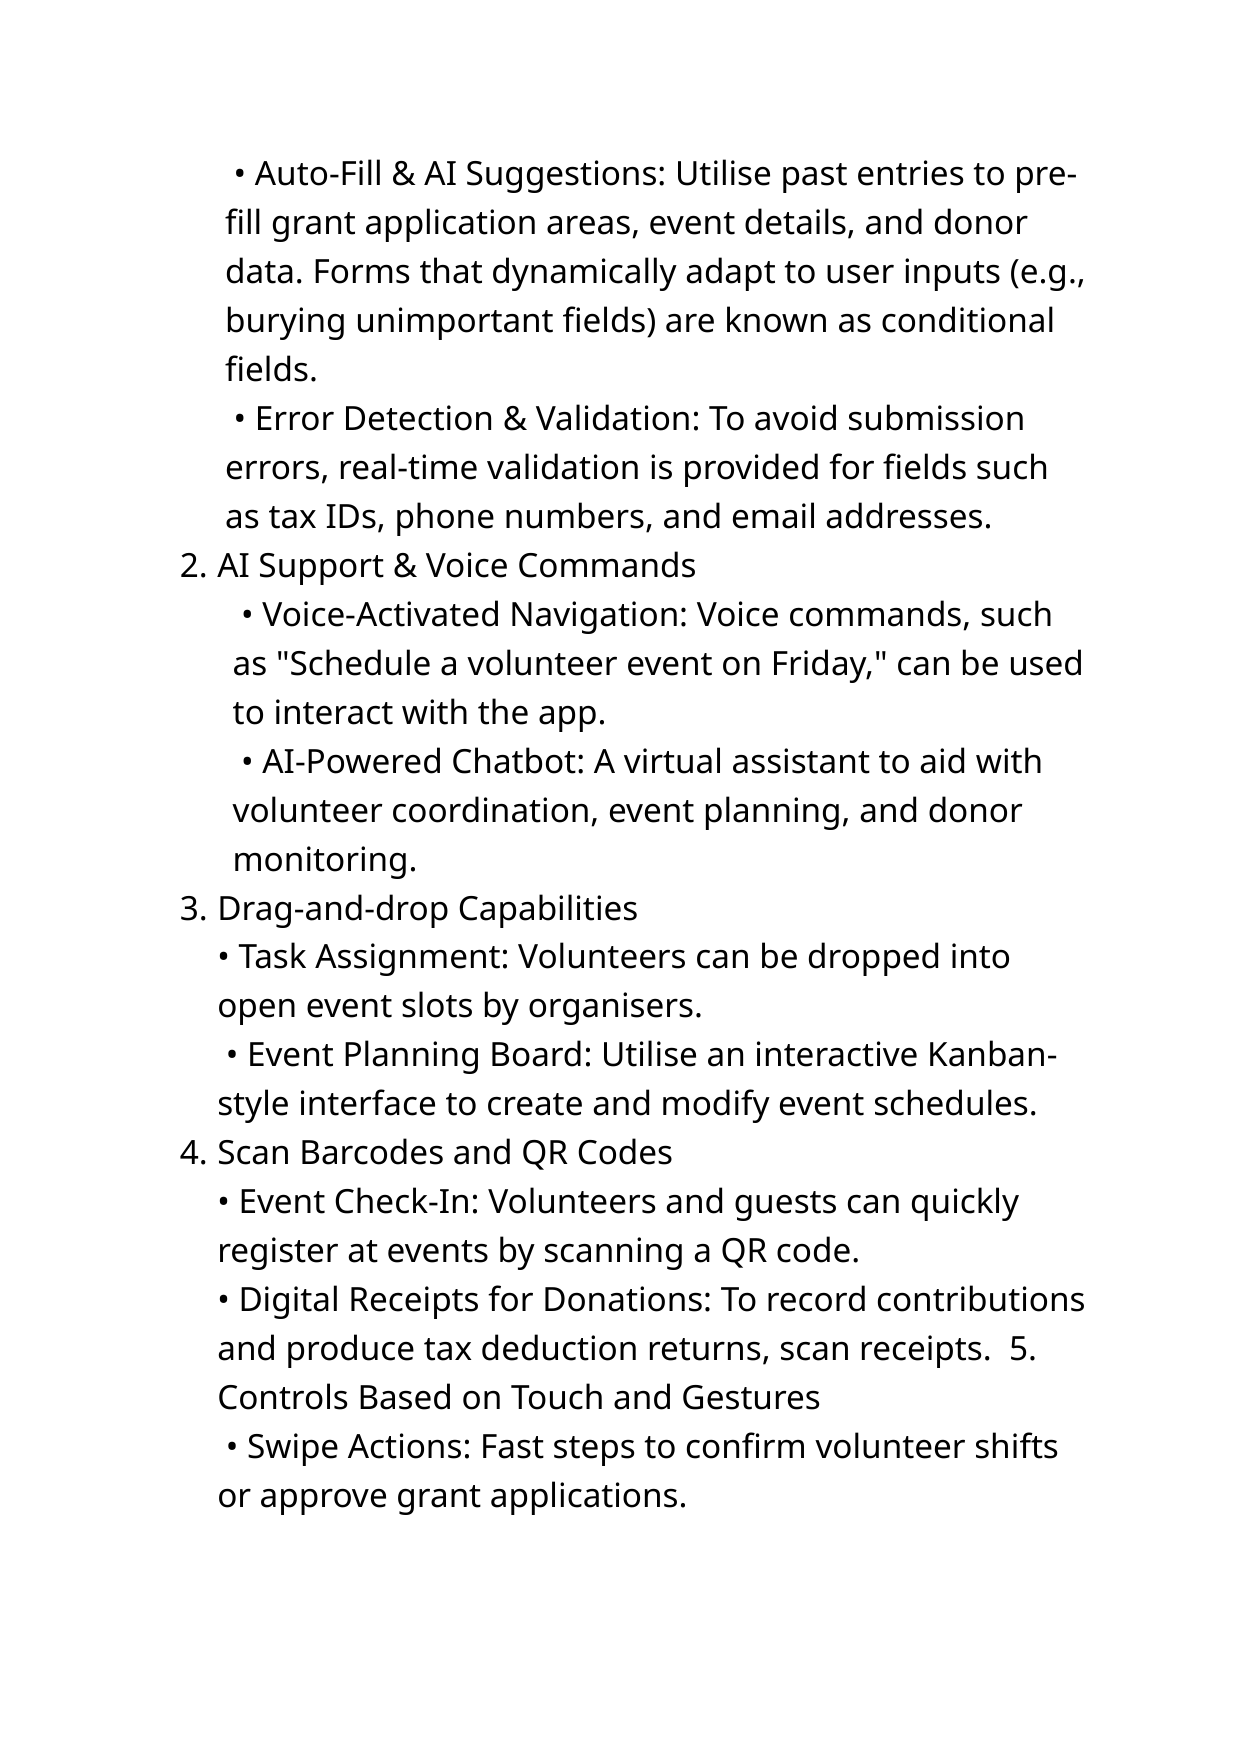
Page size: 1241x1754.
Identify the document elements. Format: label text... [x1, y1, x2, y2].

list • AI-Powered Chatbot: A virtual assistant to aid with volunteer coordination, event planning, and donor monitoring. [232, 737, 1090, 881]
list Scan Barcodes and QR Codes [179, 1129, 1090, 1174]
list AI Support & Voice Commands [179, 542, 1090, 587]
list • Event Check-In: Volunteers and guests can quickly register at events by scanning a QR code. [217, 1178, 1090, 1272]
list • Digital Receipts for Donations: To record contributions and produce tax deduction returns, scan receipts. 5. Controls Based on Touch and Gestures [217, 1276, 1090, 1419]
list • Error Detection & Validation: To avoid submission errors, real-time validation is provided for fields such as tax IDs, phone numbers, and email addresses. [225, 395, 1090, 538]
list • Voice-Activated Navigation: Voice commands, such as "Schedule a volunteer event on Friday," can be used to interact with the app. [232, 591, 1090, 734]
list • Task Assignment: Volunteers can be dropped into open event slots by organisers. [217, 933, 1090, 1028]
list Drag-and-drop Capabilities [179, 884, 1090, 930]
list • Swipe Actions: Fast steps to confirm volunteer shifts or approve grant applications. [217, 1423, 1090, 1517]
list • Event Planning Board: Utilise an interactive Kanban-style interface to create and modify event schedules. [217, 1031, 1090, 1126]
list • Auto-Fill & AI Suggestions: Utilise past entries to pre-fill grant application areas, event details, and donor data. Forms that dynamically adapt to user inputs (e.g., burying unimportant fields) are known as conditional fields. [225, 150, 1090, 391]
